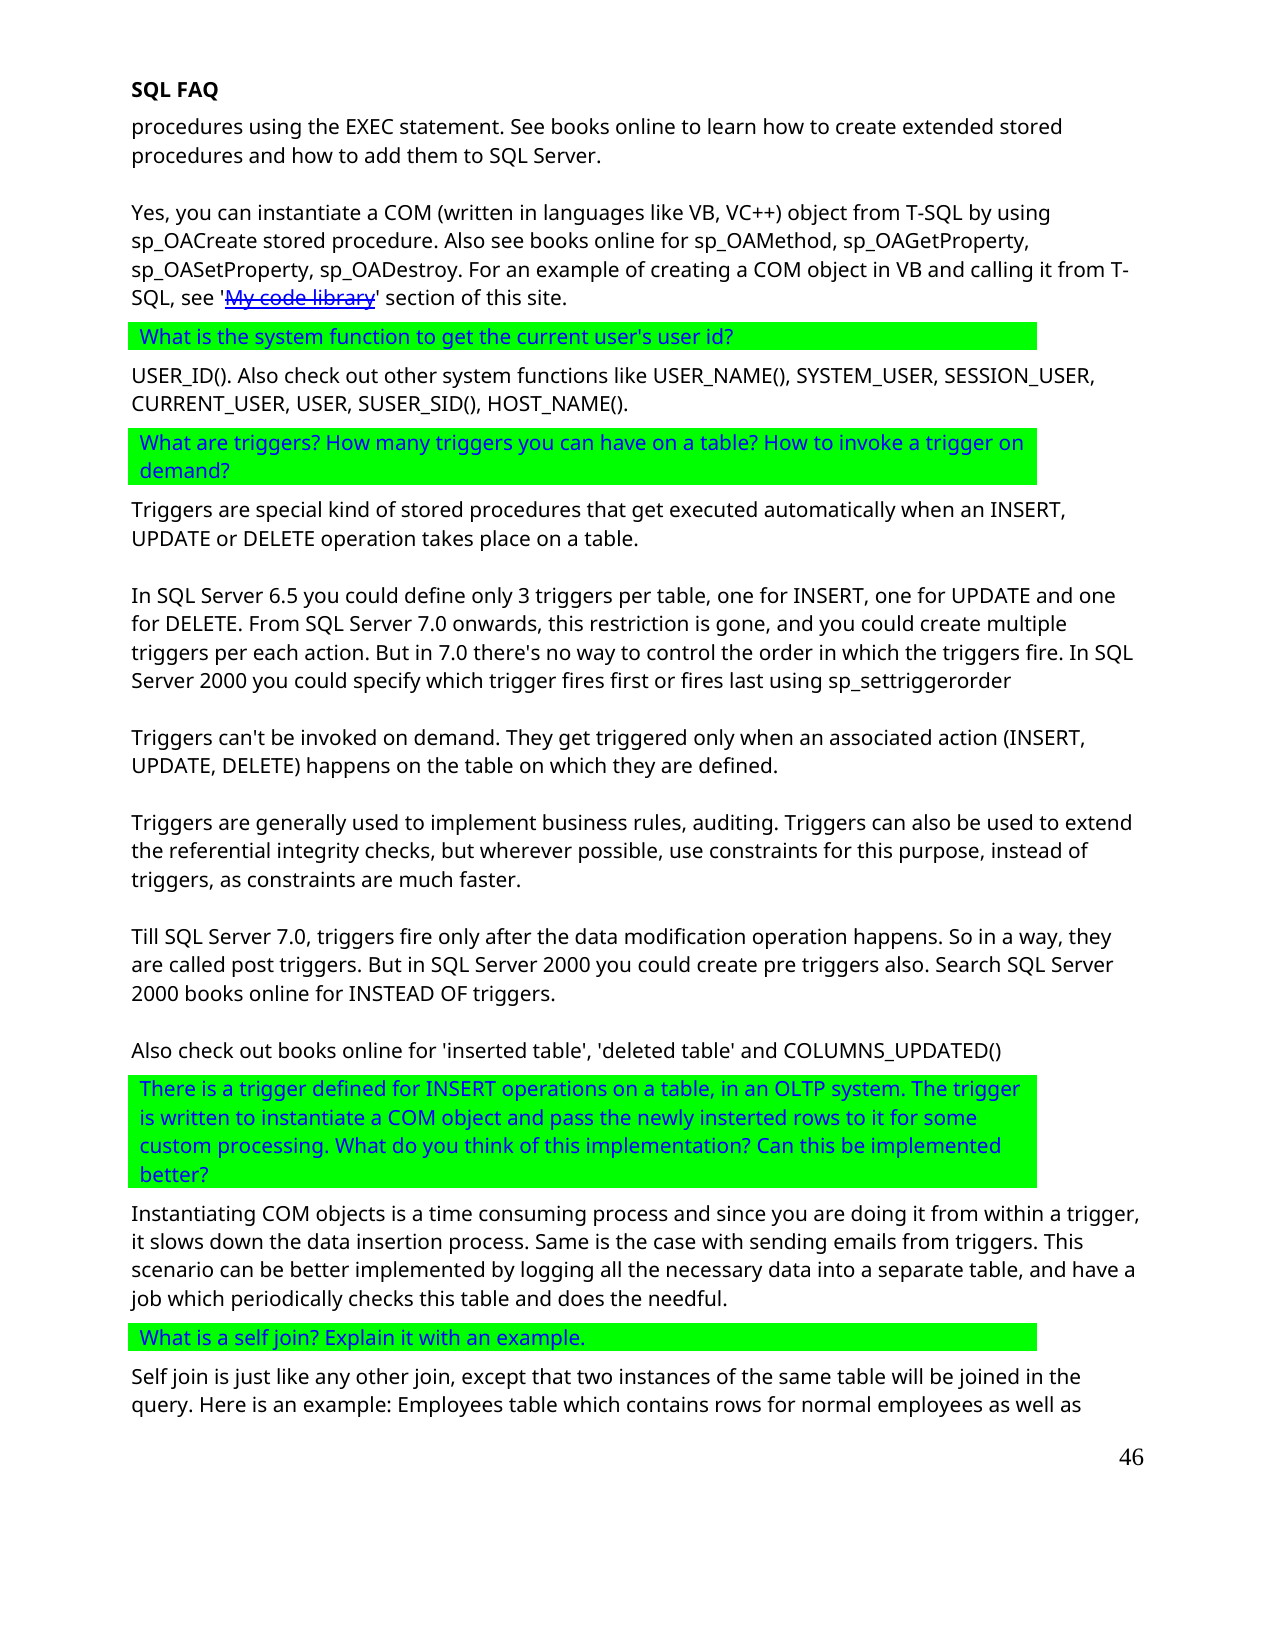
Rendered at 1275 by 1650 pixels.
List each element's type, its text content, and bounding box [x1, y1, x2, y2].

table_header What is a self join? Explain it with an example. [128, 1323, 1037, 1351]
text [131, 112, 1144, 312]
text USER_ID(). Also check out other system functions like USER_NAME(), SYSTEM_USER, SESSION_USER, CURRENT_USER, USER, SUSER_SID(), HOST_NAME(). [131, 361, 1144, 418]
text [131, 1362, 1144, 1419]
text Triggers are special kind of stored procedures that get executed automatically when an INSERT, UPDATE or DELETE operation takes place on a table. In SQL Server 6.5 you could define only 3 triggers per table, one for INSERT, one for UPDATE and one for DELETE. From SQL Server 7.0 onwards, this restriction is gone, and you could create multiple triggers per each action. But in 7.0 there's no way to control the order in which the triggers fire. In SQL Server 2000 you could specify which trigger fires first or fires last using sp_settriggerorder Triggers can't be invoked on demand. They get triggered only when an associated action (INSERT, UPDATE, DELETE) happens on the table on which they are defined. Triggers are generally used to implement business rules, auditing. Triggers can also be used to extend the referential integrity checks, but wherever possible, use constraints for this purpose, instead of triggers, as constraints are much faster. Till SQL Server 7.0, triggers fire only after the data modification operation happens. So in a way, they are called post triggers. But in SQL Server 2000 you could create pre triggers also. Search SQL Server 2000 books online for INSTEAD OF triggers. Also check out books online for 'inserted table', 'deleted table' and COLUMNS_UPDATED() [131, 495, 1144, 1064]
table_header What are triggers? How many triggers you can have on a table? How to invoke a trigger on demand? [128, 428, 1037, 485]
text Instantiating COM objects is a time consuming process and since you are doing it from within a trigger, it slows down the data insertion process. Same is the case with sending emails from triggers. This scenario can be better implemented by logging all the necessary data into a separate table, and have a job which periodically checks this table and does the needful. [131, 1199, 1144, 1312]
table_header What is the system function to get the current user's user id? [128, 322, 1037, 350]
table_header There is a trigger defined for INSERT operations on a table, in an OLTP system. The trigger is written to instantiate a COM object and pass the newly insterted rows to it for some custom processing. What do you think of this implementation? Can this be implemented better? [128, 1075, 1037, 1188]
